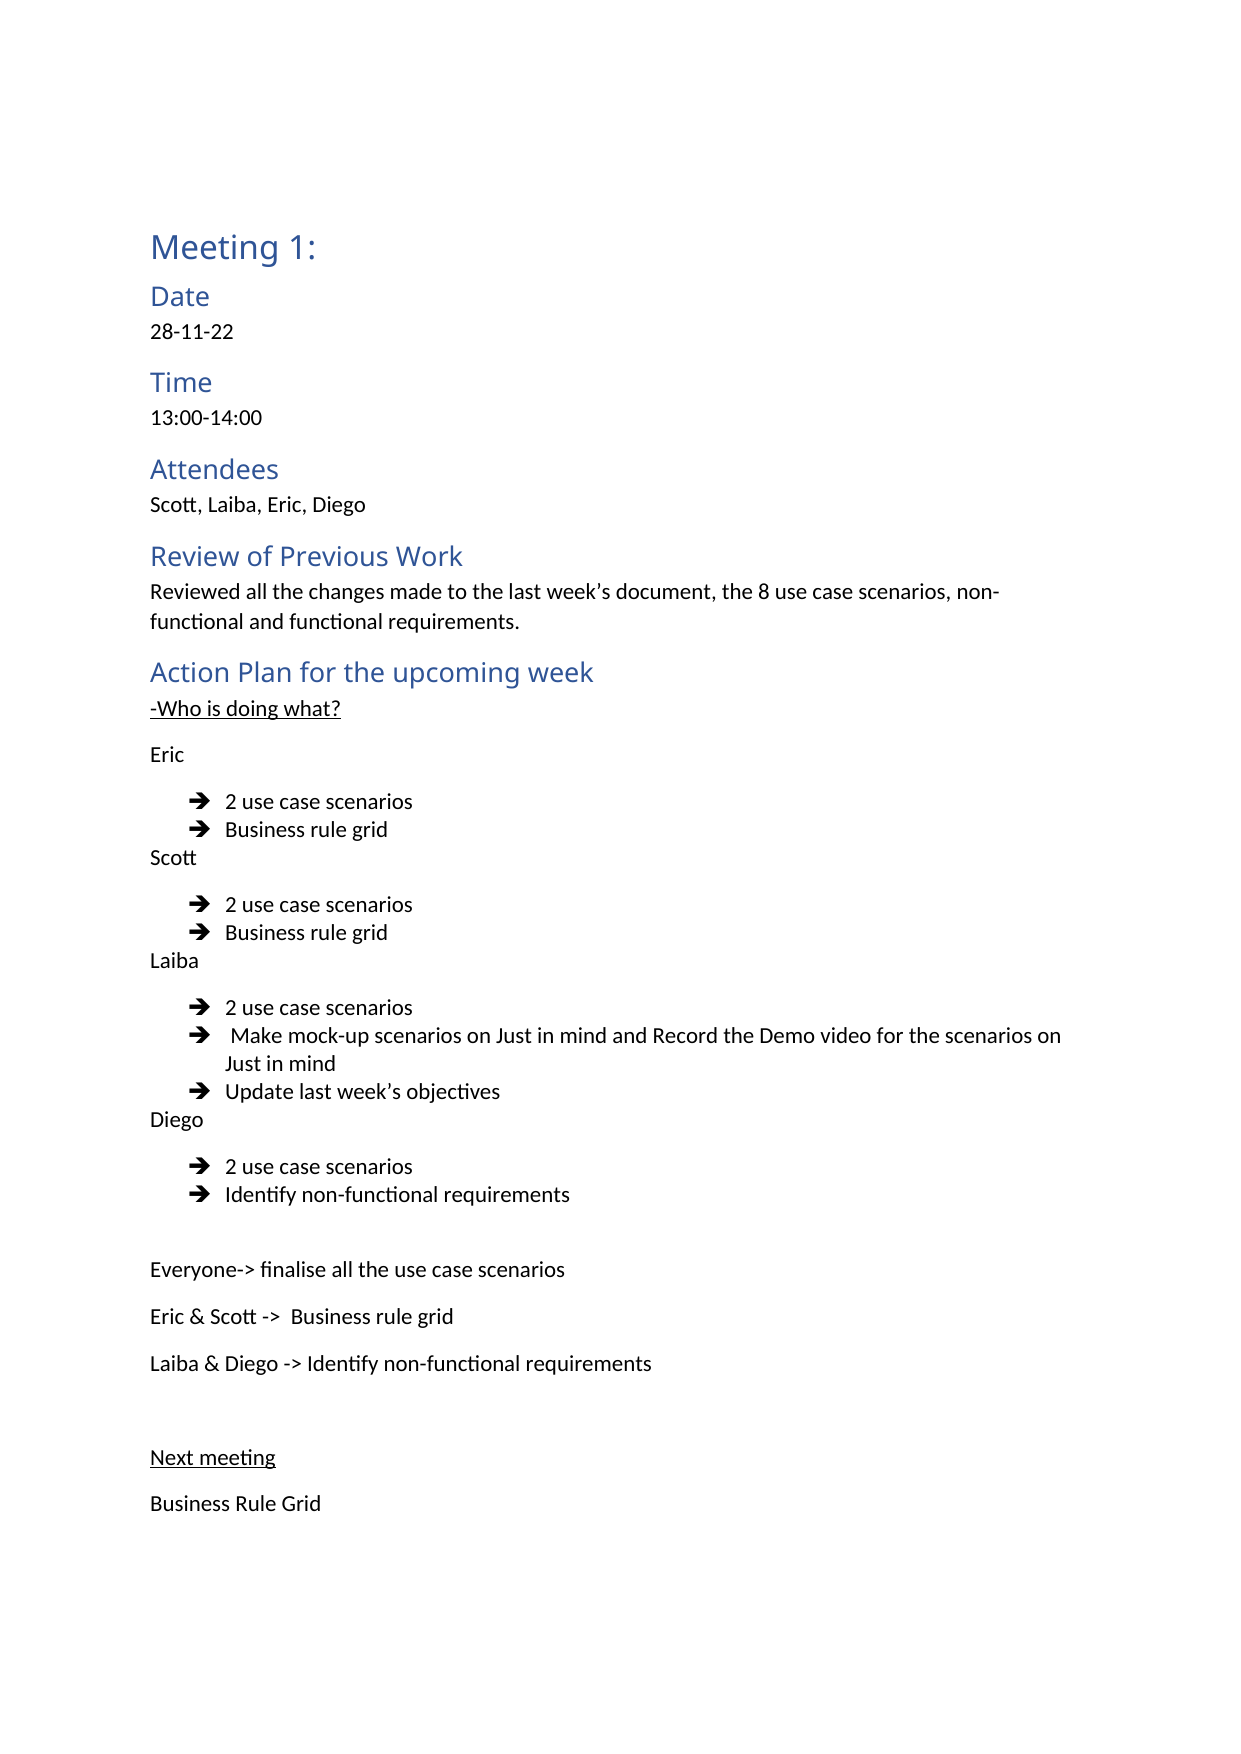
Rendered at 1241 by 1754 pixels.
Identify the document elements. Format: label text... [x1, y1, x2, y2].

text 28-11-22 [150, 317, 1090, 345]
list 2 use case scenarios [187, 993, 1090, 1021]
text Scott, Laiba, Eric, Diego [150, 490, 1090, 518]
text Laiba [150, 946, 1090, 974]
subtitle Attendees [150, 450, 1090, 487]
text Reviewed all the changes made to the last week’s document, the 8 use case scenarios, non-functional and functional requirements. [150, 577, 1090, 635]
subtitle Action Plan for the upcoming week [150, 654, 1090, 691]
text -Who is doing what? [150, 694, 1090, 722]
text 13:00-14:00 [150, 403, 1090, 432]
list 2 use case scenarios [187, 890, 1090, 918]
subtitle Meeting 1: [150, 224, 1090, 269]
list Business rule grid [187, 918, 1090, 946]
list Update last week’s objectives [187, 1077, 1090, 1105]
text Next meeting [150, 1443, 1090, 1471]
text Business Rule Grid [150, 1489, 1090, 1518]
text Eric & Scott -> Business rule grid [150, 1302, 1090, 1330]
text Eric [150, 741, 1090, 769]
subtitle Review of Previous Work [150, 537, 1090, 574]
subtitle Time [150, 364, 1090, 401]
list 2 use case scenarios [187, 1152, 1090, 1180]
text Laiba & Diego -> Identify non-functional requirements [150, 1349, 1090, 1377]
subtitle Date [150, 277, 1090, 314]
text Scott [150, 843, 1090, 872]
text Everyone-> finalise all the use case scenarios [150, 1255, 1090, 1283]
list Identify non-functional requirements [187, 1180, 1090, 1208]
list 2 use case scenarios [187, 787, 1090, 816]
list Make mock-up scenarios on Just in mind and Record the Demo video for the scenarios on Just in mind [187, 1021, 1090, 1077]
text Diego [150, 1105, 1090, 1133]
list Business rule grid [187, 816, 1090, 843]
